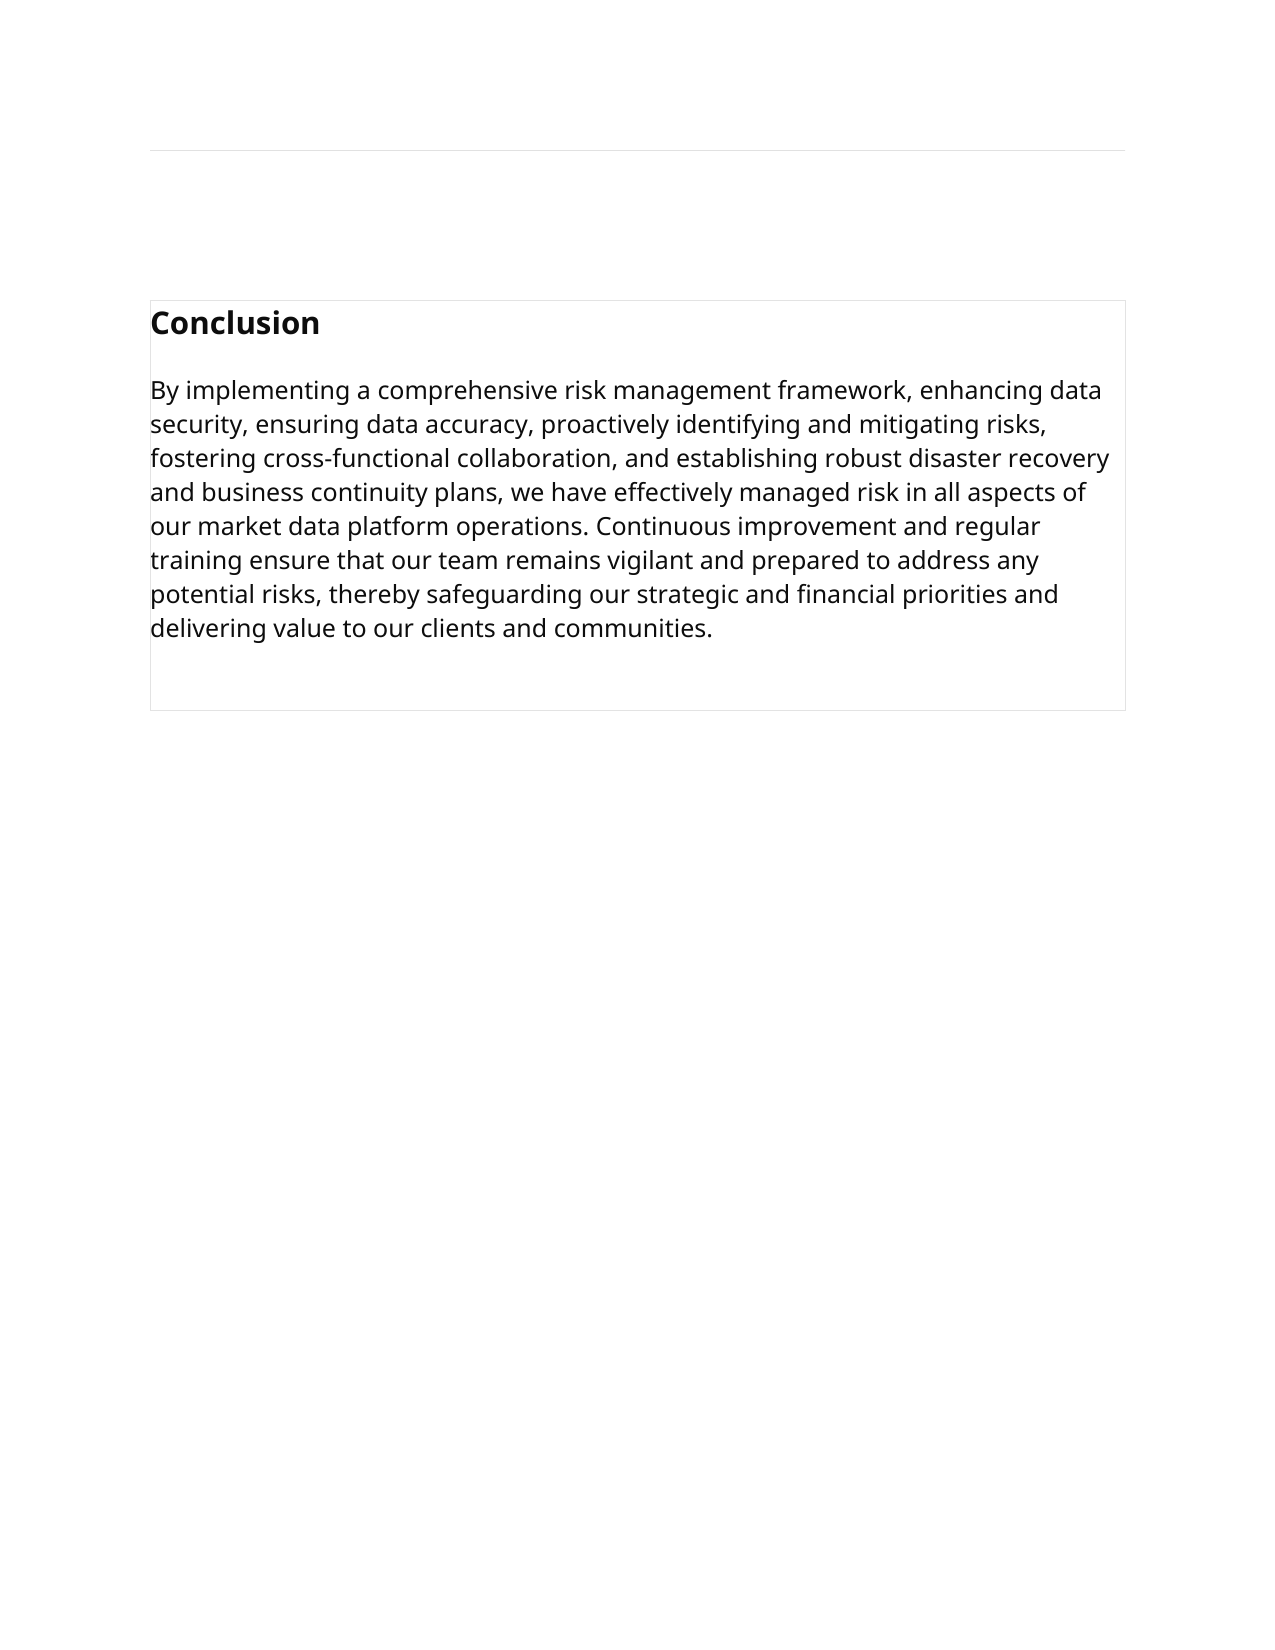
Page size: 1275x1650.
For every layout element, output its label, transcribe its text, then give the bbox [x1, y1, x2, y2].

text Conclusion [151, 301, 1125, 343]
text By implementing a comprehensive risk management framework, enhancing data security, ensuring data accuracy, proactively identifying and mitigating risks, fostering cross-functional collaboration, and establishing robust disaster recovery and business continuity plans, we have effectively managed risk in all aspects of our market data platform operations. Continuous improvement and regular training ensure that our team remains vigilant and prepared to address any potential risks, thereby safeguarding our strategic and financial priorities and delivering value to our clients and communities. [151, 372, 1125, 645]
